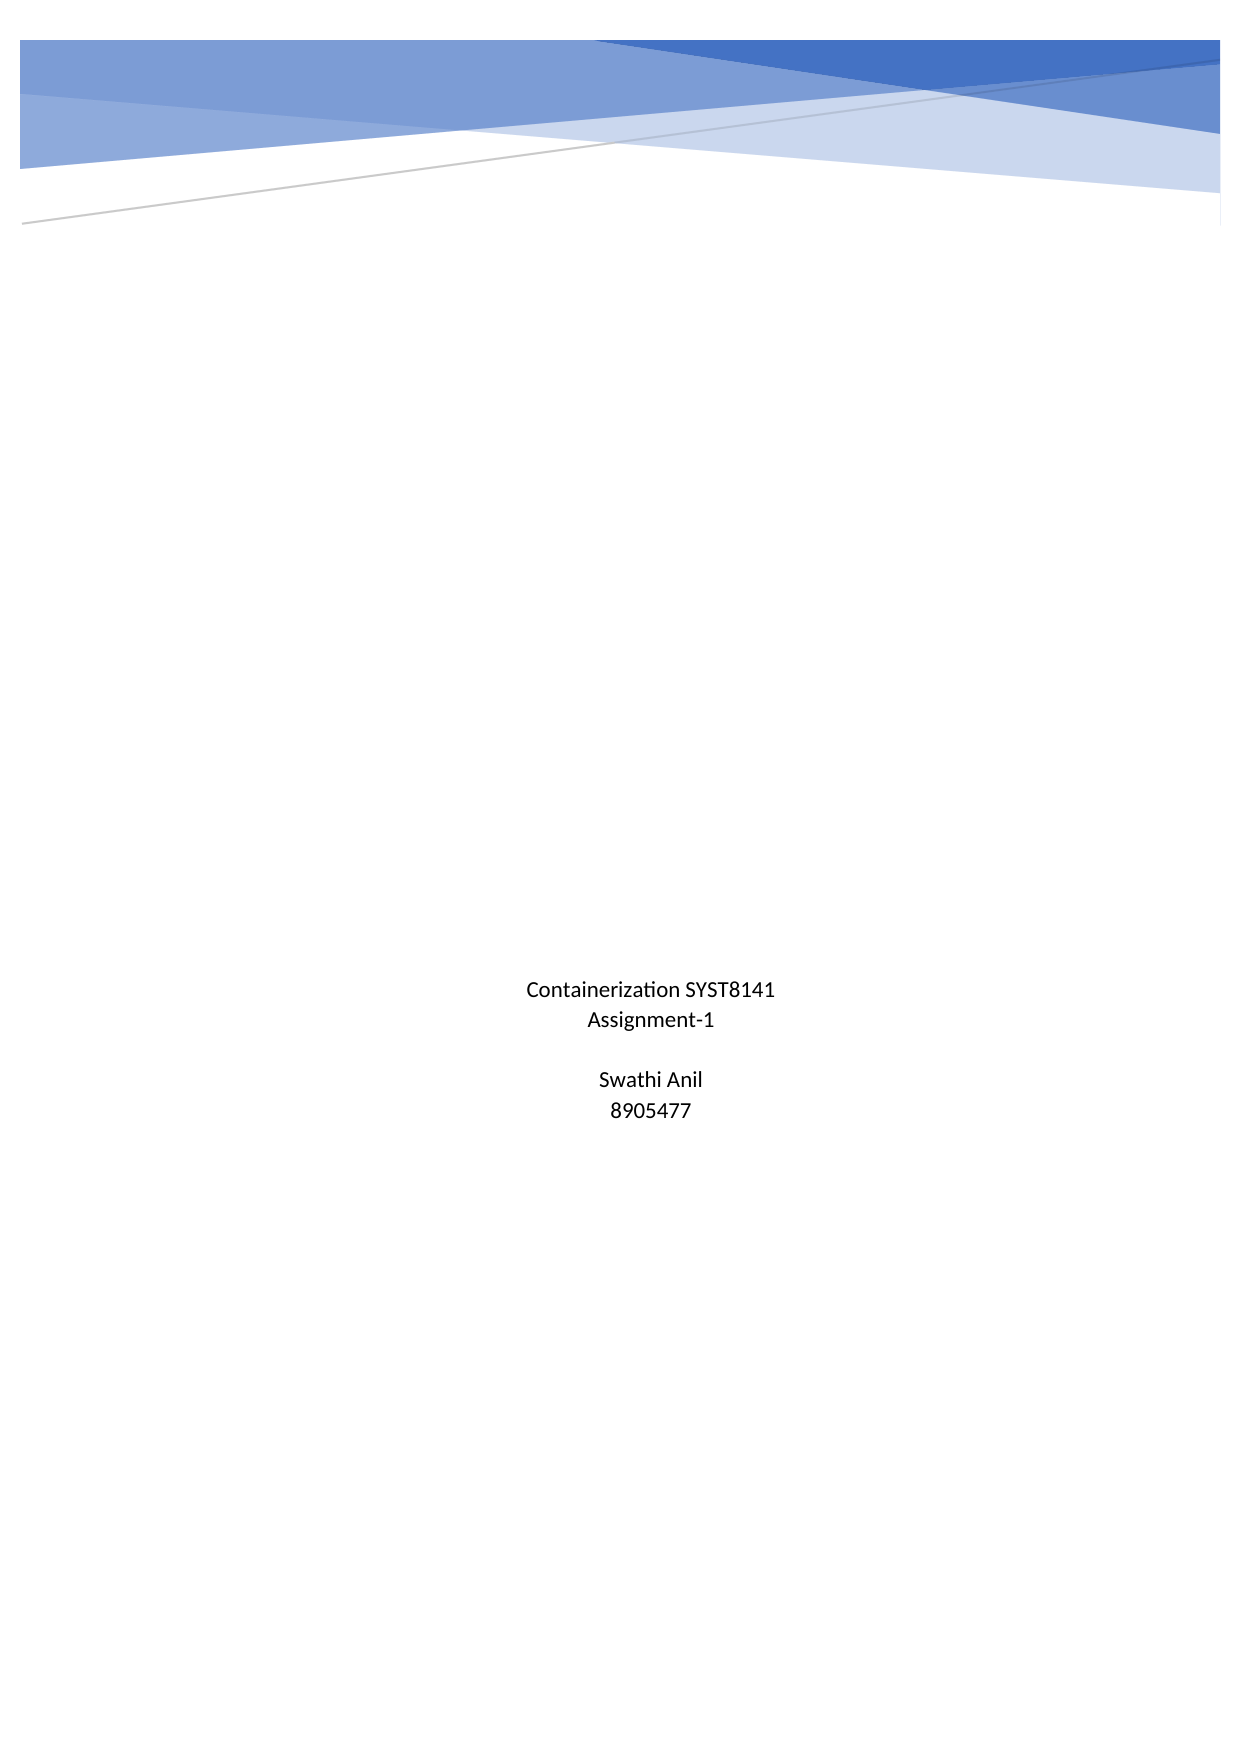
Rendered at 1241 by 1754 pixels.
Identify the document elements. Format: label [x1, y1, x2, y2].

picture [20, 40, 1221, 240]
